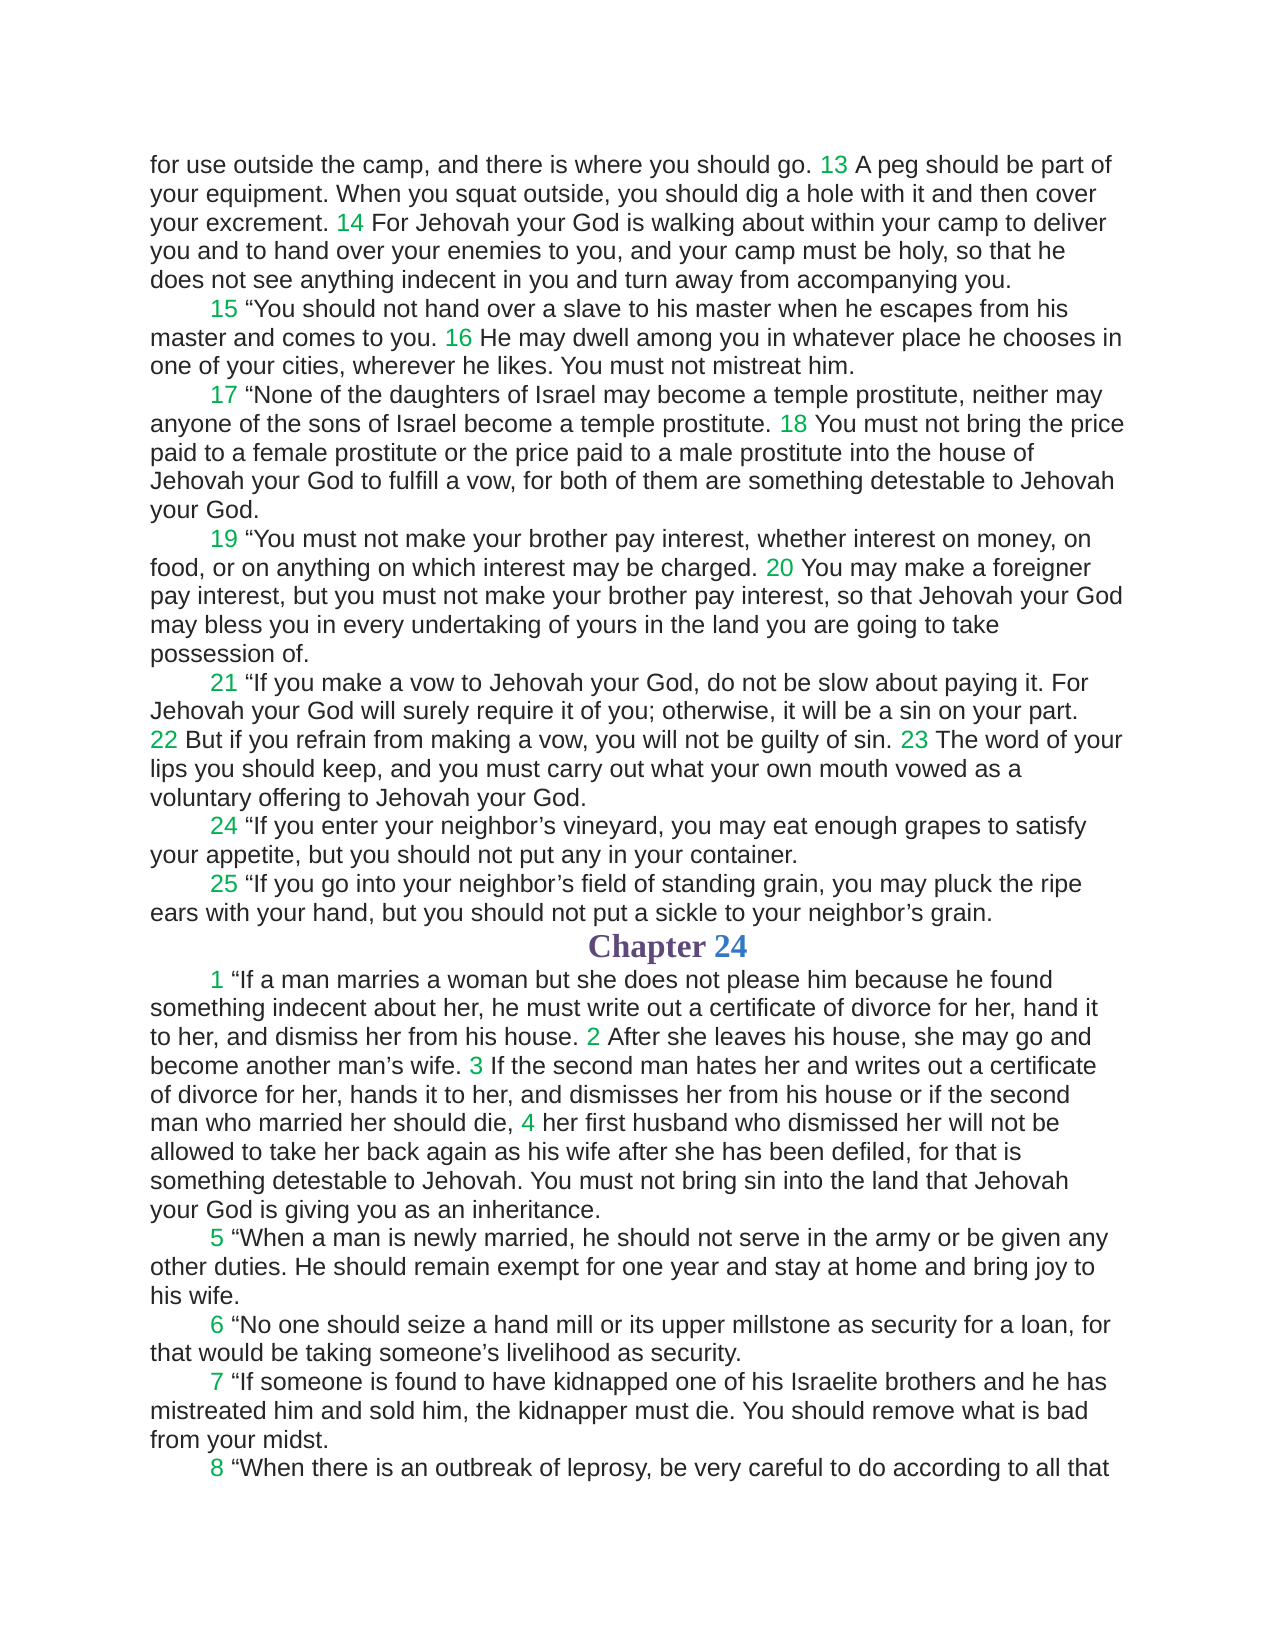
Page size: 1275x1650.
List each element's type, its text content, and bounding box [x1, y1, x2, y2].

text 19 “You must not make your brother pay interest, whether interest on money, on food, or on anything on which interest may be charged. 20 You may make a foreigner pay interest, but you must not make your brother pay interest, so that Jehovah your God may bless you in every undertaking of yours in the land you are going to take possession of. [150, 524, 1125, 667]
text 1 “If a man marries a woman but she does not please him because he found something indecent about her, he must write out a certificate of divorce for her, hand it to her, and dismiss her from his house. 2 After she leaves his house, she may go and become another man’s wife. 3 If the second man hates her and writes out a certificate of divorce for her, hands it to her, and dismisses her from his house or if the second man who married her should die, 4 her first husband who dismissed her will not be allowed to take her back again as his wife after she has been defiled, for that is something detestable to Jehovah. You must not bring sin into the land that Jehovah your God is giving you as an inheritance. [150, 964, 1125, 1223]
text 6 “No one should seize a hand mill or its upper millstone as security for a loan, for that would be taking someone’s livelihood as security. [150, 1309, 1125, 1367]
text 25 “If you go into your neighbor’s field of standing grain, you may pluck the ripe ears with your hand, but you should not put a sickle to your neighbor’s grain. [150, 869, 1125, 926]
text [150, 1453, 1125, 1482]
text 7 “If someone is found to have kidnapped one of his Israelite brothers and he has mistreated him and sold him, the kidnapper must die. You should remove what is bad from your midst. [150, 1367, 1125, 1453]
text Chapter 24 [150, 926, 1125, 964]
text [150, 150, 1125, 294]
text 5 “When a man is newly married, he should not serve in the army or be given any other duties. He should remain exempt for one year and stay at home and bring joy to his wife. [150, 1223, 1125, 1309]
text 21 “If you make a vow to Jehovah your God, do not be slow about paying it. For Jehovah your God will surely require it of you; otherwise, it will be a sin on your part. 22 But if you refrain from making a vow, you will not be guilty of sin. 23 The word of your lips you should keep, and you must carry out what your own mouth vowed as a voluntary offering to Jehovah your God. [150, 667, 1125, 811]
text 15 “You should not hand over a slave to his master when he escapes from his master and comes to you. 16 He may dwell among you in whatever place he chooses in one of your cities, wherever he likes. You must not mistreat him. [150, 294, 1125, 380]
text 17 “None of the daughters of Israel may become a temple prostitute, neither may anyone of the sons of Israel become a temple prostitute. 18 You must not bring the price paid to a female prostitute or the price paid to a male prostitute into the house of Jehovah your God to fulfill a vow, for both of them are something detestable to Jehovah your God. [150, 380, 1125, 524]
text 24 “If you enter your neighbor’s vineyard, you may eat enough grapes to satisfy your appetite, but you should not put any in your container. [150, 811, 1125, 869]
